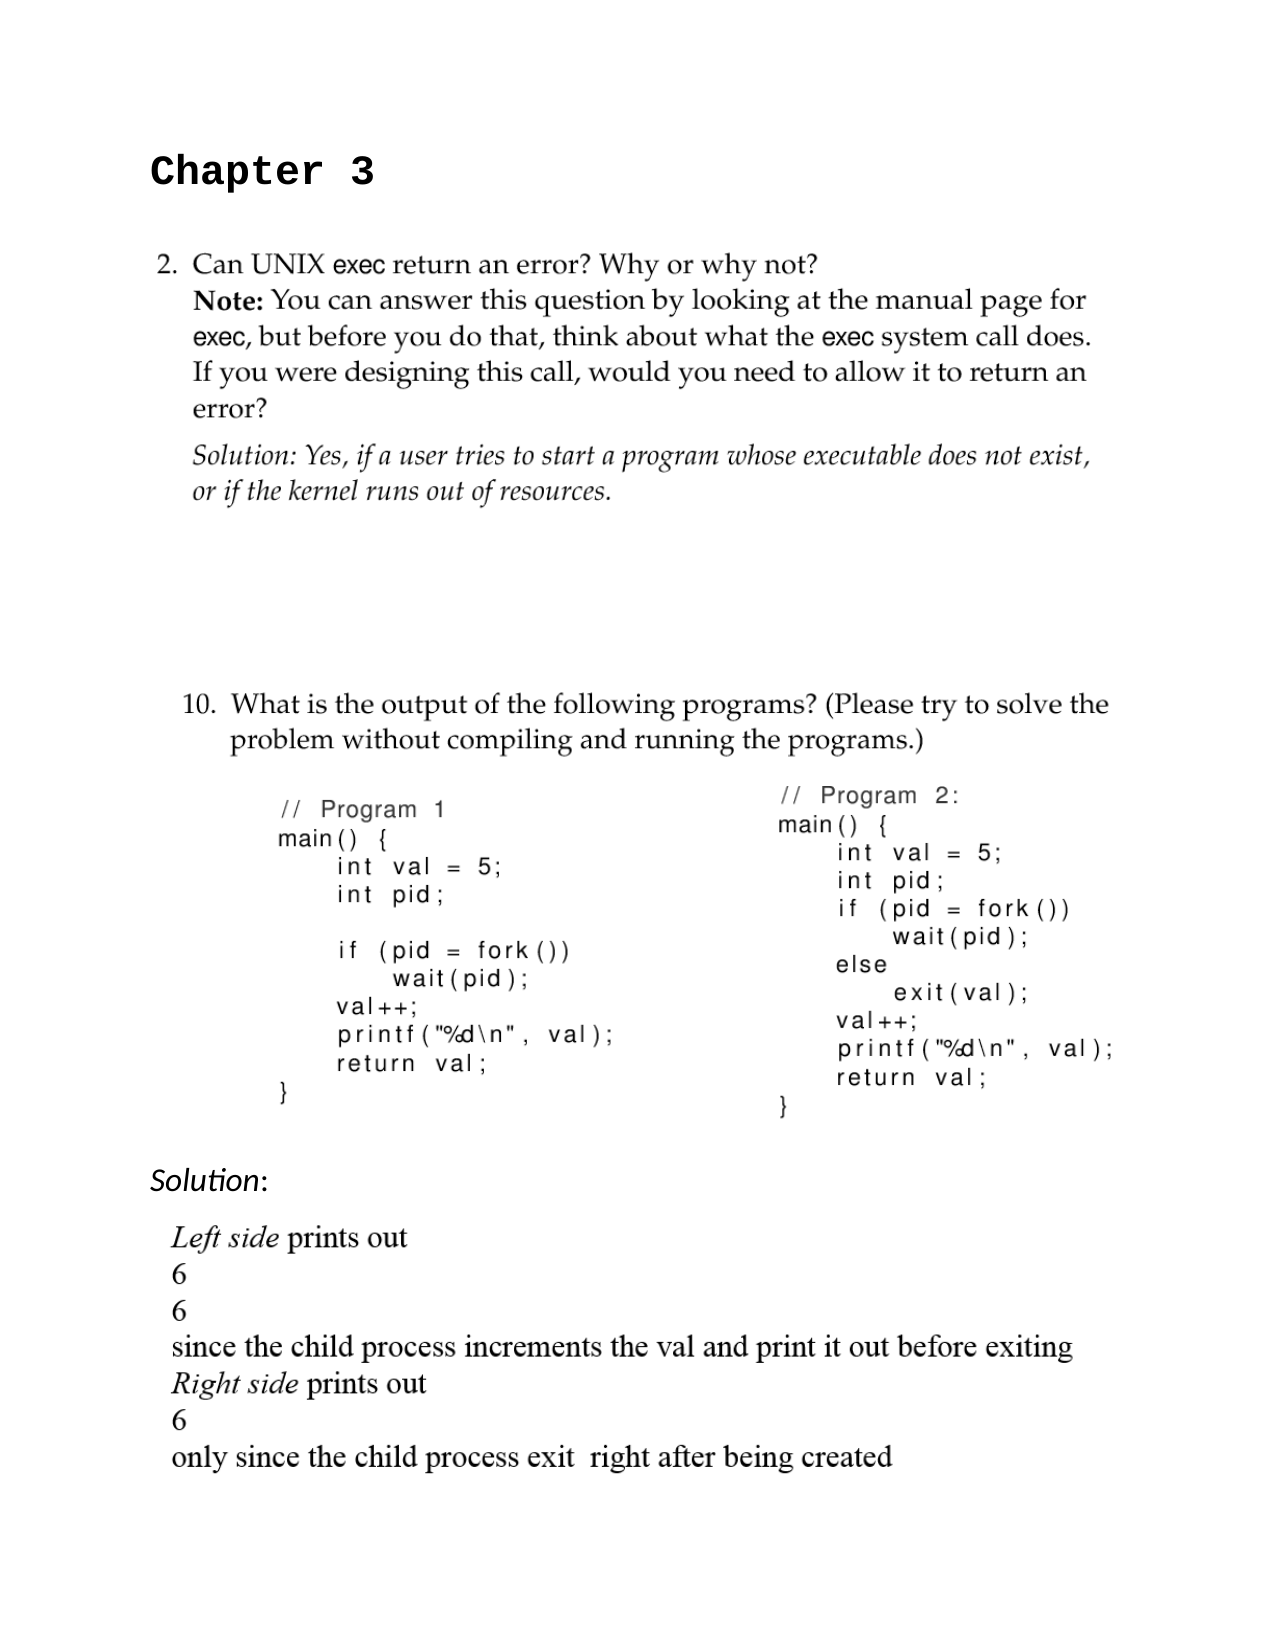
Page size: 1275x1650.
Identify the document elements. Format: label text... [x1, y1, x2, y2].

picture [150, 786, 1125, 1141]
picture [150, 1219, 1125, 1489]
text Chapter 3 [150, 150, 1125, 197]
picture [150, 685, 1125, 768]
text Solution: [150, 1159, 1125, 1200]
picture [150, 244, 1125, 526]
